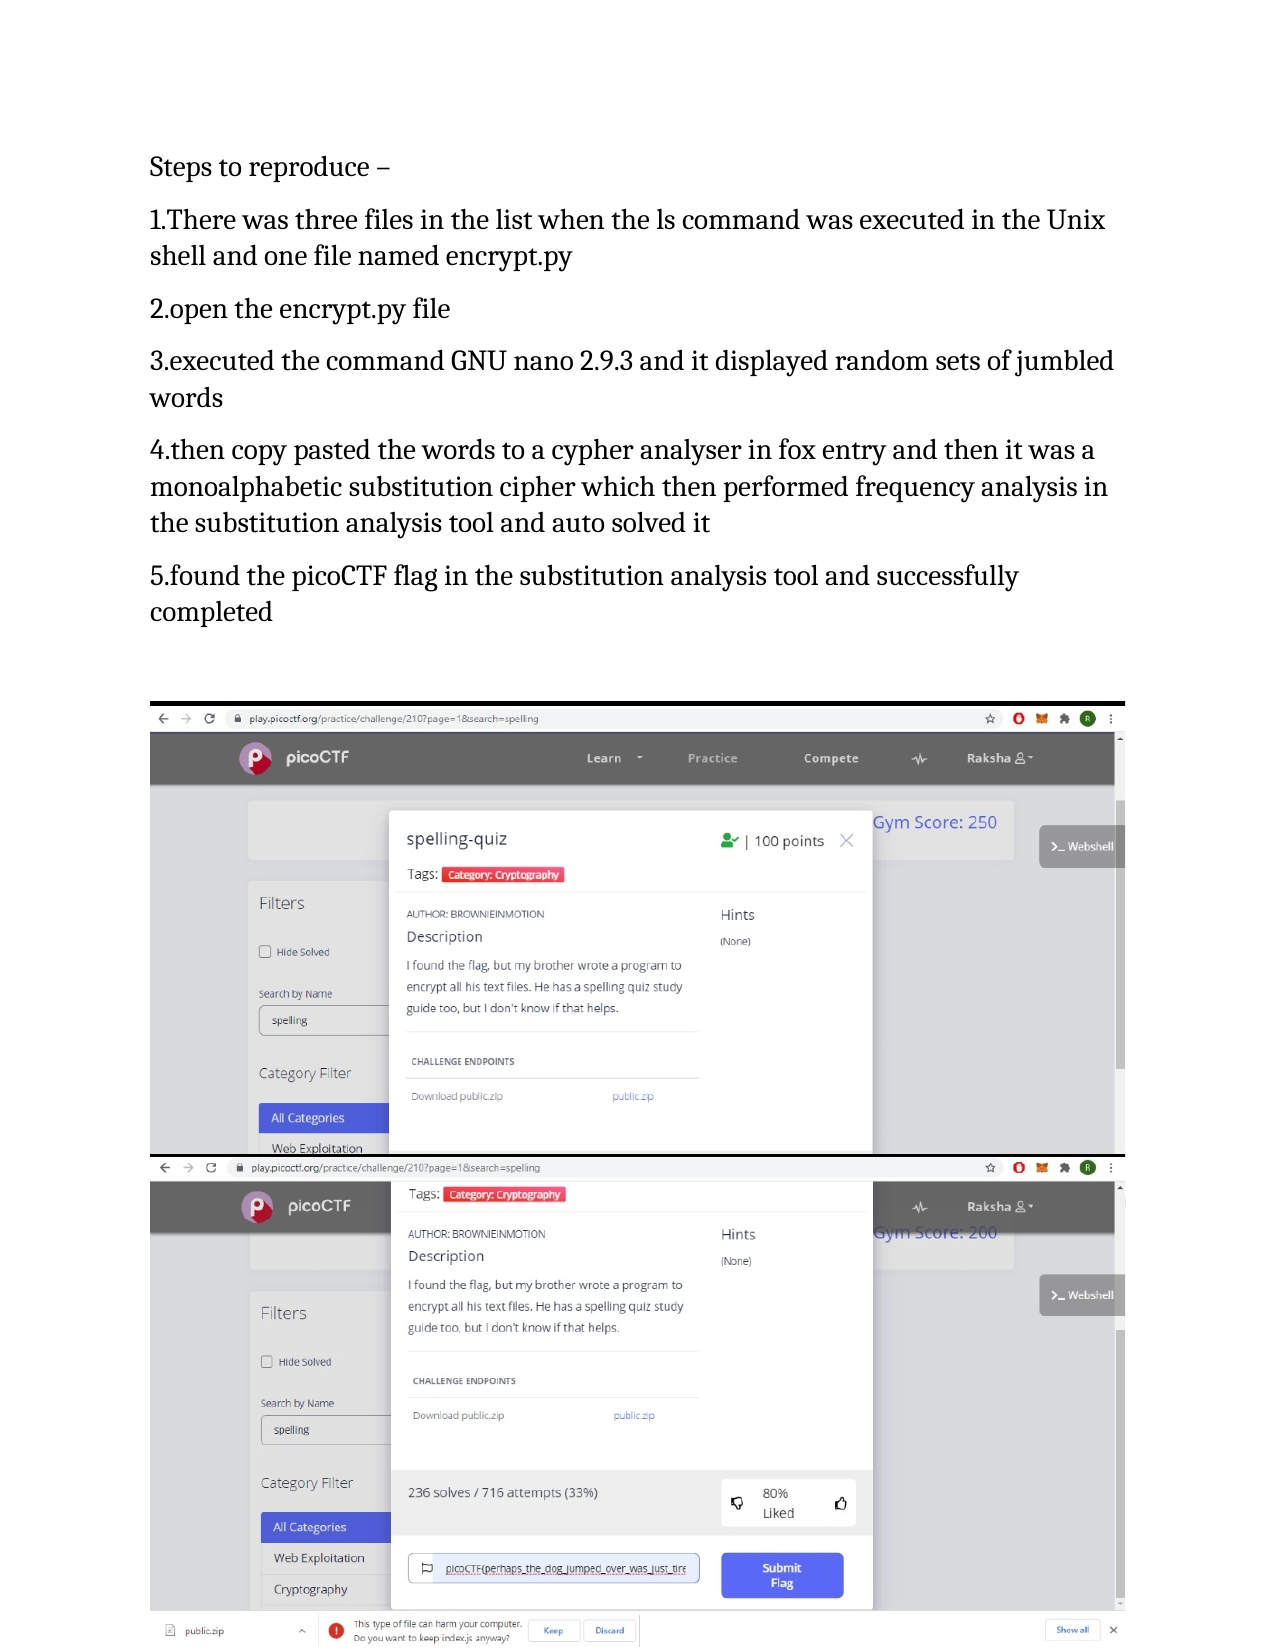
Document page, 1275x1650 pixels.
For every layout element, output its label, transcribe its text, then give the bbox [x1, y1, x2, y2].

text 2.open the encrypt.py file [150, 292, 1125, 325]
text 5.found the picoCTF flag in the substitution analysis tool and successfully completed [150, 559, 1125, 628]
text Steps to reproduce – [150, 150, 1125, 183]
picture [150, 701, 1125, 1650]
text 1.There was three files in the list when the ls command was executed in the Unix shell and one file named encrypt.py [150, 203, 1125, 272]
text 4.then copy pasted the words to a cypher analyser in fox entry and then it was a monoalphabetic substitution cipher which then performed frequency analysis in the substitution analysis tool and auto solved it [150, 433, 1125, 539]
text 3.executed the command GNU nano 2.9.3 and it displayed random sets of jumbled words [150, 344, 1125, 414]
